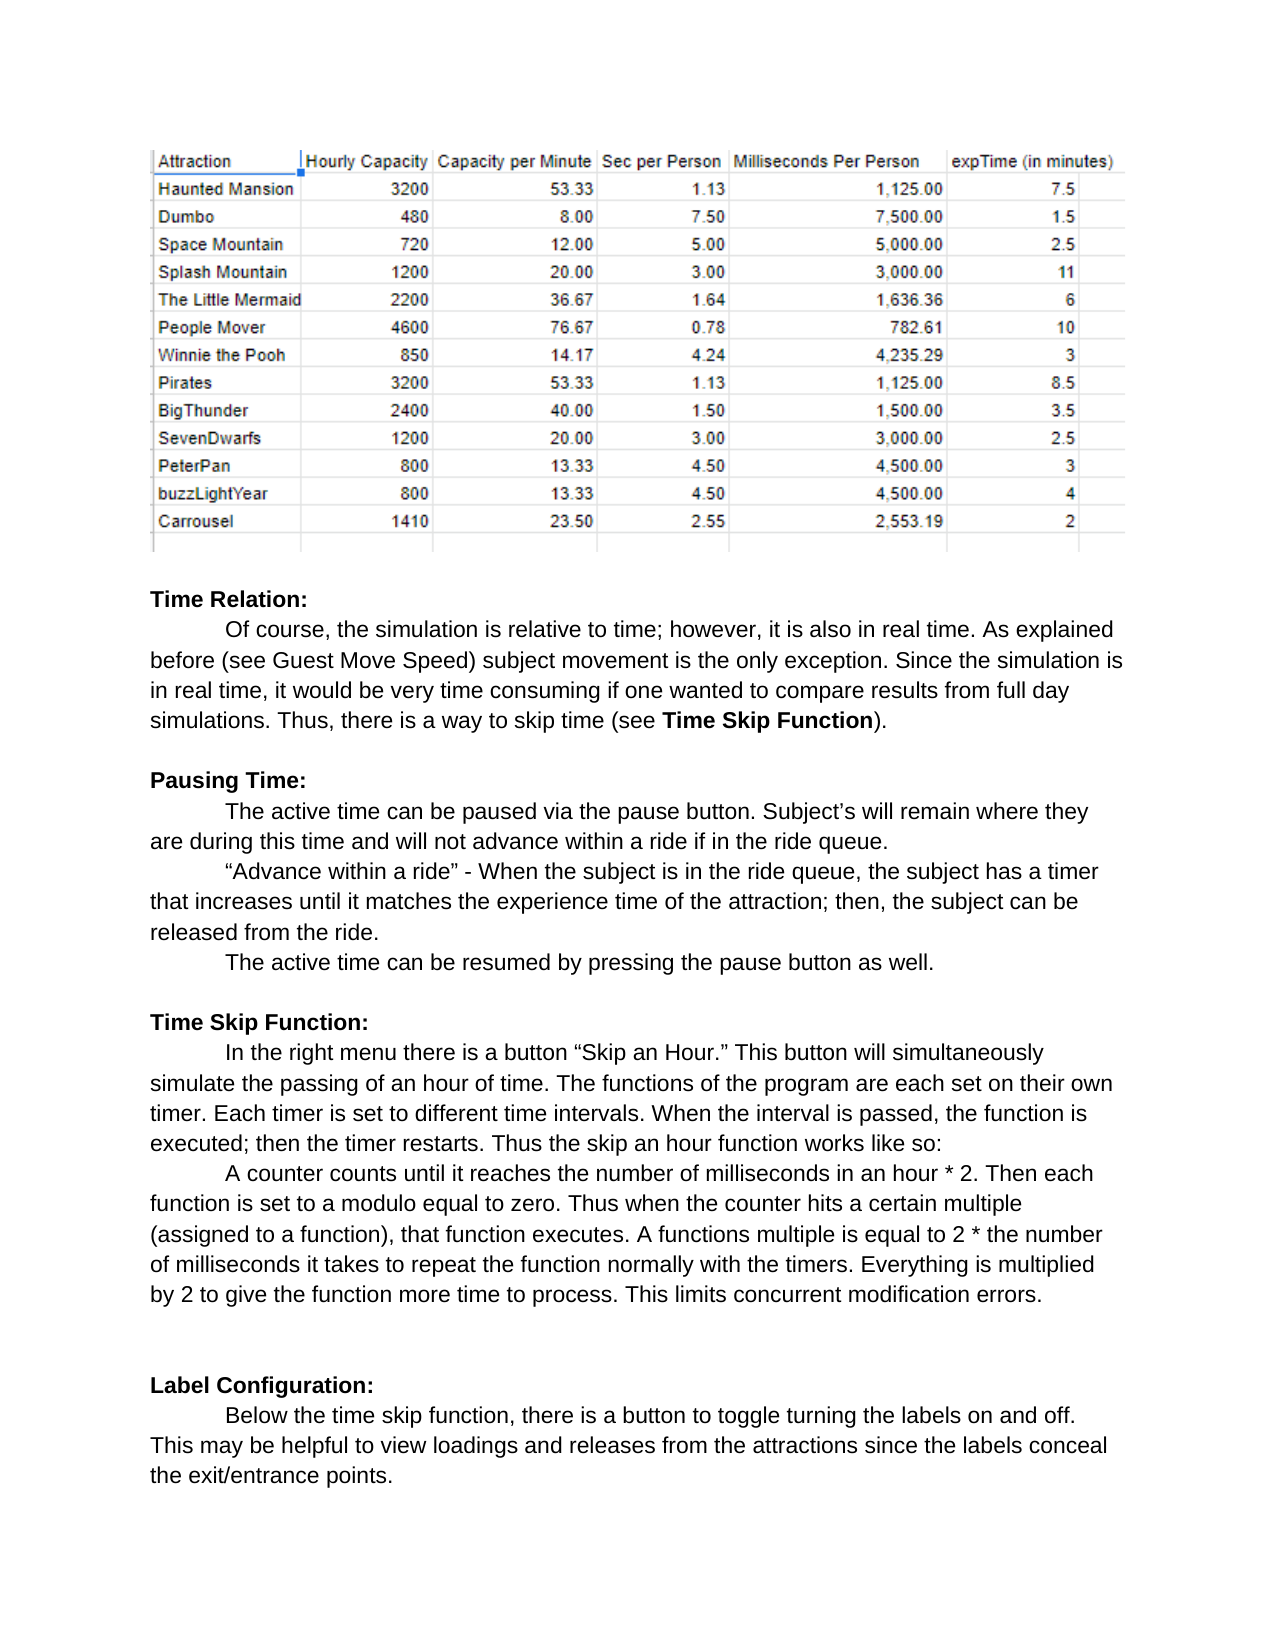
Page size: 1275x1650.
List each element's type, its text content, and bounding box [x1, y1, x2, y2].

text Label Configuration: [150, 1372, 1125, 1398]
text Time Skip Function: [150, 1009, 1125, 1035]
text A counter counts until it reaches the number of milliseconds in an hour * 2. Then each function is set to a modulo equal to zero. Thus when the counter hits a certain multiple (assigned to a function), that function executes. A functions multiple is equal to 2 * the number of milliseconds it takes to repeat the function normally with the timers. Everything is multiplied by 2 to give the function more time to process. This limits concurrent modification errors. [150, 1160, 1125, 1307]
text Time Relation: [150, 586, 1125, 612]
text The active time can be resumed by pressing the pause button as well. [150, 949, 1125, 975]
text “Advance within a ride” - When the subject is in the ride queue, the subject has a timer that increases until it matches the experience time of the attraction; then, the subject can be released from the ride. [150, 858, 1125, 945]
picture [150, 150, 1125, 552]
text Pausing Time: [150, 767, 1125, 794]
text The active time can be paused via the pause button. Subject’s will remain where they are during this time and will not advance within a ride if in the ride queue. [150, 798, 1125, 854]
text Below the time skip function, there is a button to toggle turning the labels on and off. This may be helpful to view loadings and releases from the attractions since the labels conceal the exit/entrance points. [150, 1402, 1125, 1488]
text In the right menu there is a button “Skip an Hour.” This button will simultaneously simulate the passing of an hour of time. The functions of the program are each set on their own timer. Each timer is set to different time intervals. When the interval is passed, the function is executed; then the timer restarts. Thus the skip an hour function works like so: [150, 1039, 1125, 1156]
text Of course, the simulation is relative to time; however, it is also in real time. As explained before (see Guest Move Speed) subject movement is the only exception. Since the simulation is in real time, it would be very time consuming if one wanted to compare results from full day simulations. Thus, there is a way to skip time (see Time Skip Function). [150, 616, 1125, 733]
